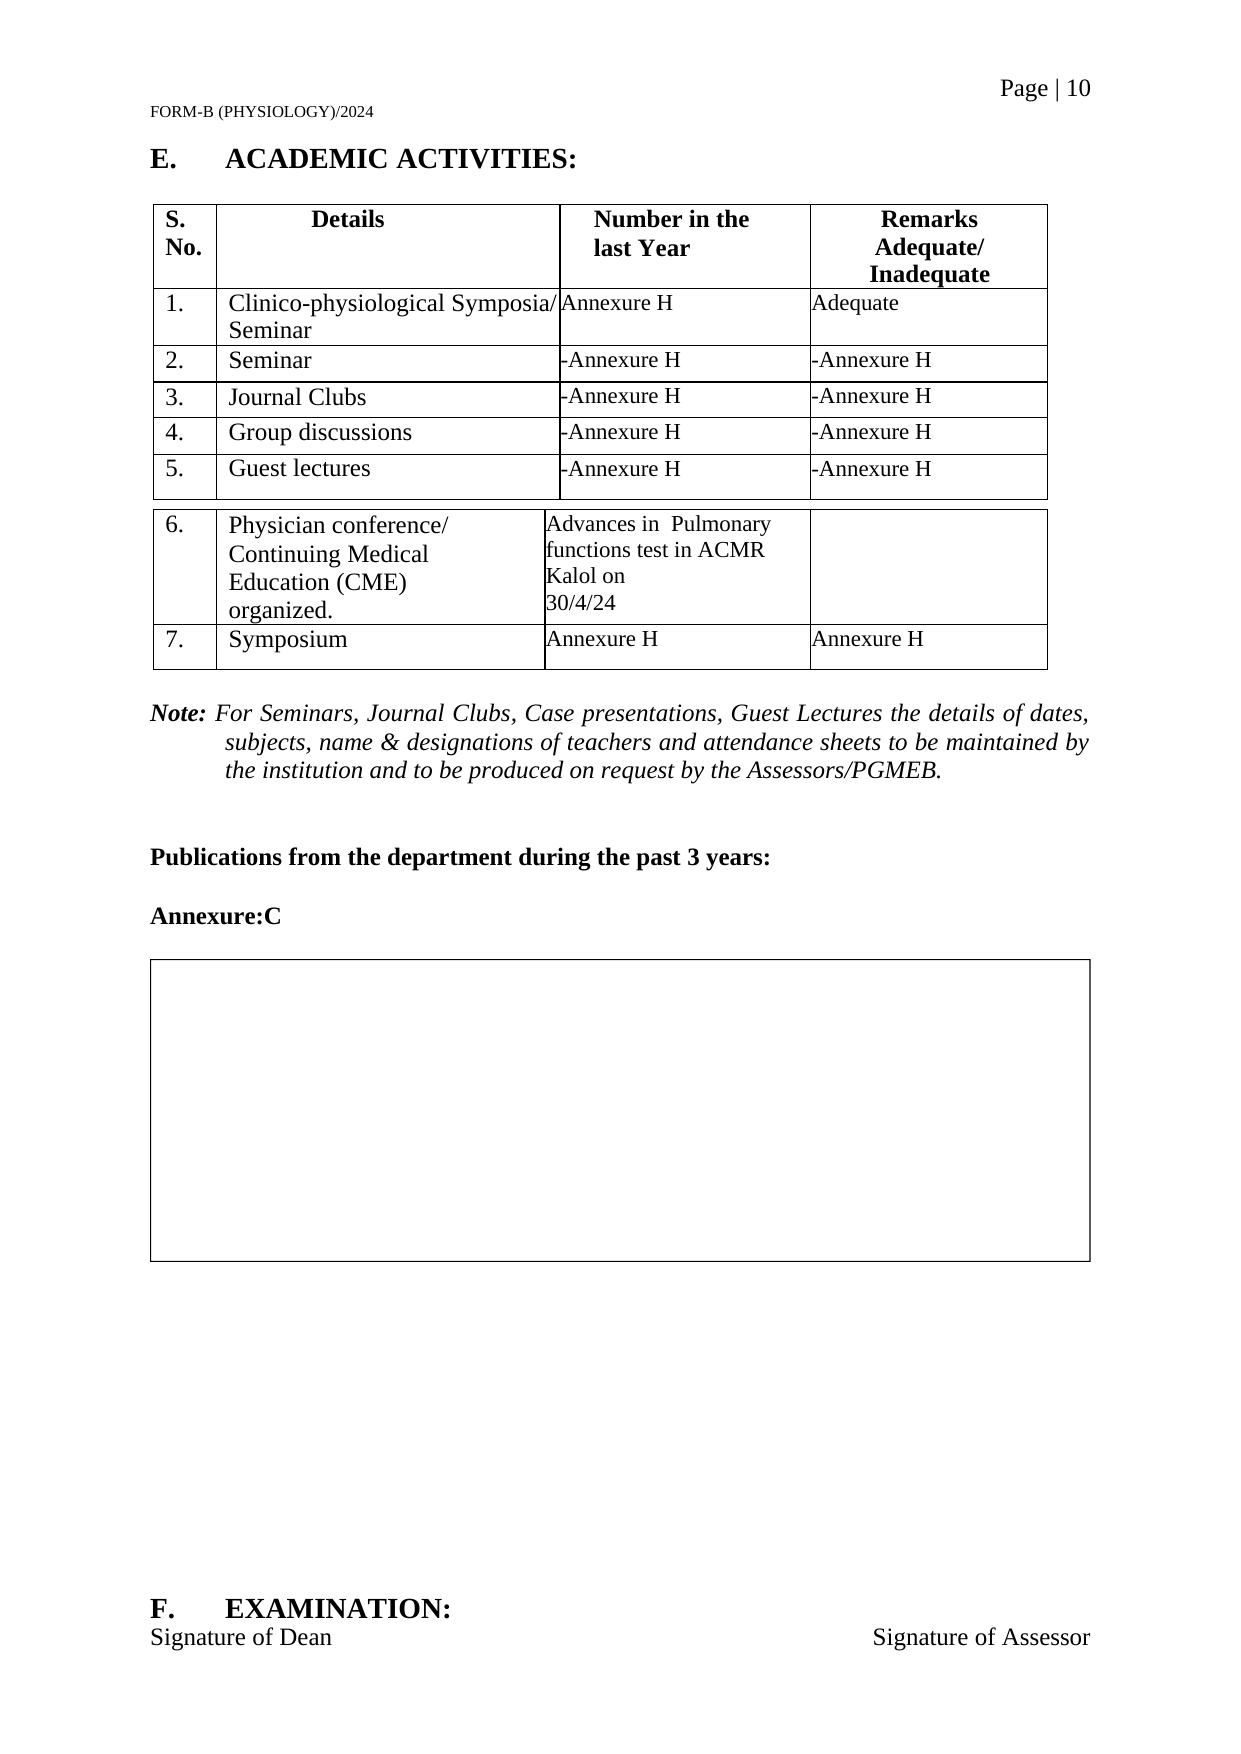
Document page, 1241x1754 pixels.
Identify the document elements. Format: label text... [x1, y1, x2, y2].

table_cell 3. [154, 383, 216, 417]
subtitle EXAMINATION: [150, 1591, 1211, 1625]
table_cell -Annexure H [811, 455, 1047, 499]
text Annexure:C [150, 901, 1211, 929]
table_cell -Annexure H [811, 346, 1047, 381]
table_cell Clinico-physiological Symposia/ Seminar [217, 289, 559, 345]
table_cell -Annexure H [561, 383, 810, 417]
table_cell Annexure H [546, 625, 810, 669]
table_header Number in the last Year [561, 205, 810, 288]
table_header S. No. [154, 205, 216, 288]
table_header Advances in Pulmonary functions test in ACMR Kalol on 30/4/24 [546, 510, 810, 624]
table_cell Annexure H [811, 625, 1047, 669]
table_cell -Annexure H [561, 418, 810, 453]
table_cell Seminar [217, 346, 559, 381]
table_cell -Annexure H [811, 418, 1047, 453]
table_cell Adequate [811, 289, 1047, 345]
text Publications from the department during the past 3 years: [150, 842, 1211, 871]
table_cell 2. [154, 346, 216, 381]
table_header 6. [154, 510, 216, 624]
table_cell Group discussions [217, 418, 559, 453]
table_header Details [217, 205, 559, 288]
table_header Physician conference/ Continuing Medical Education (CME) organized. [217, 510, 544, 624]
table_cell 5. [154, 455, 216, 499]
table_cell -Annexure H [561, 455, 810, 499]
table_header [811, 510, 1047, 624]
table_cell Symposium [217, 625, 544, 669]
table_cell -Annexure H [561, 346, 810, 381]
subtitle ACADEMIC ACTIVITIES: [150, 142, 1211, 175]
table_cell Annexure H [561, 289, 810, 345]
table_cell Guest lectures [217, 455, 559, 499]
table_cell 7. [154, 625, 216, 669]
text Note: For Seminars, Journal Clubs, Case presentations, Guest Lectures the details of dates, subjects, name & designations of teachers and attendance sheets to be maintained by the institution and to be produced on request by the Assessors/PGMEB. [150, 698, 1091, 784]
table_cell -Annexure H [811, 383, 1047, 417]
table_cell 4. [154, 418, 216, 453]
table_cell 1. [154, 289, 216, 345]
table_cell Journal Clubs [217, 383, 559, 417]
table_header Remarks Adequate/ Inadequate [811, 205, 1047, 288]
